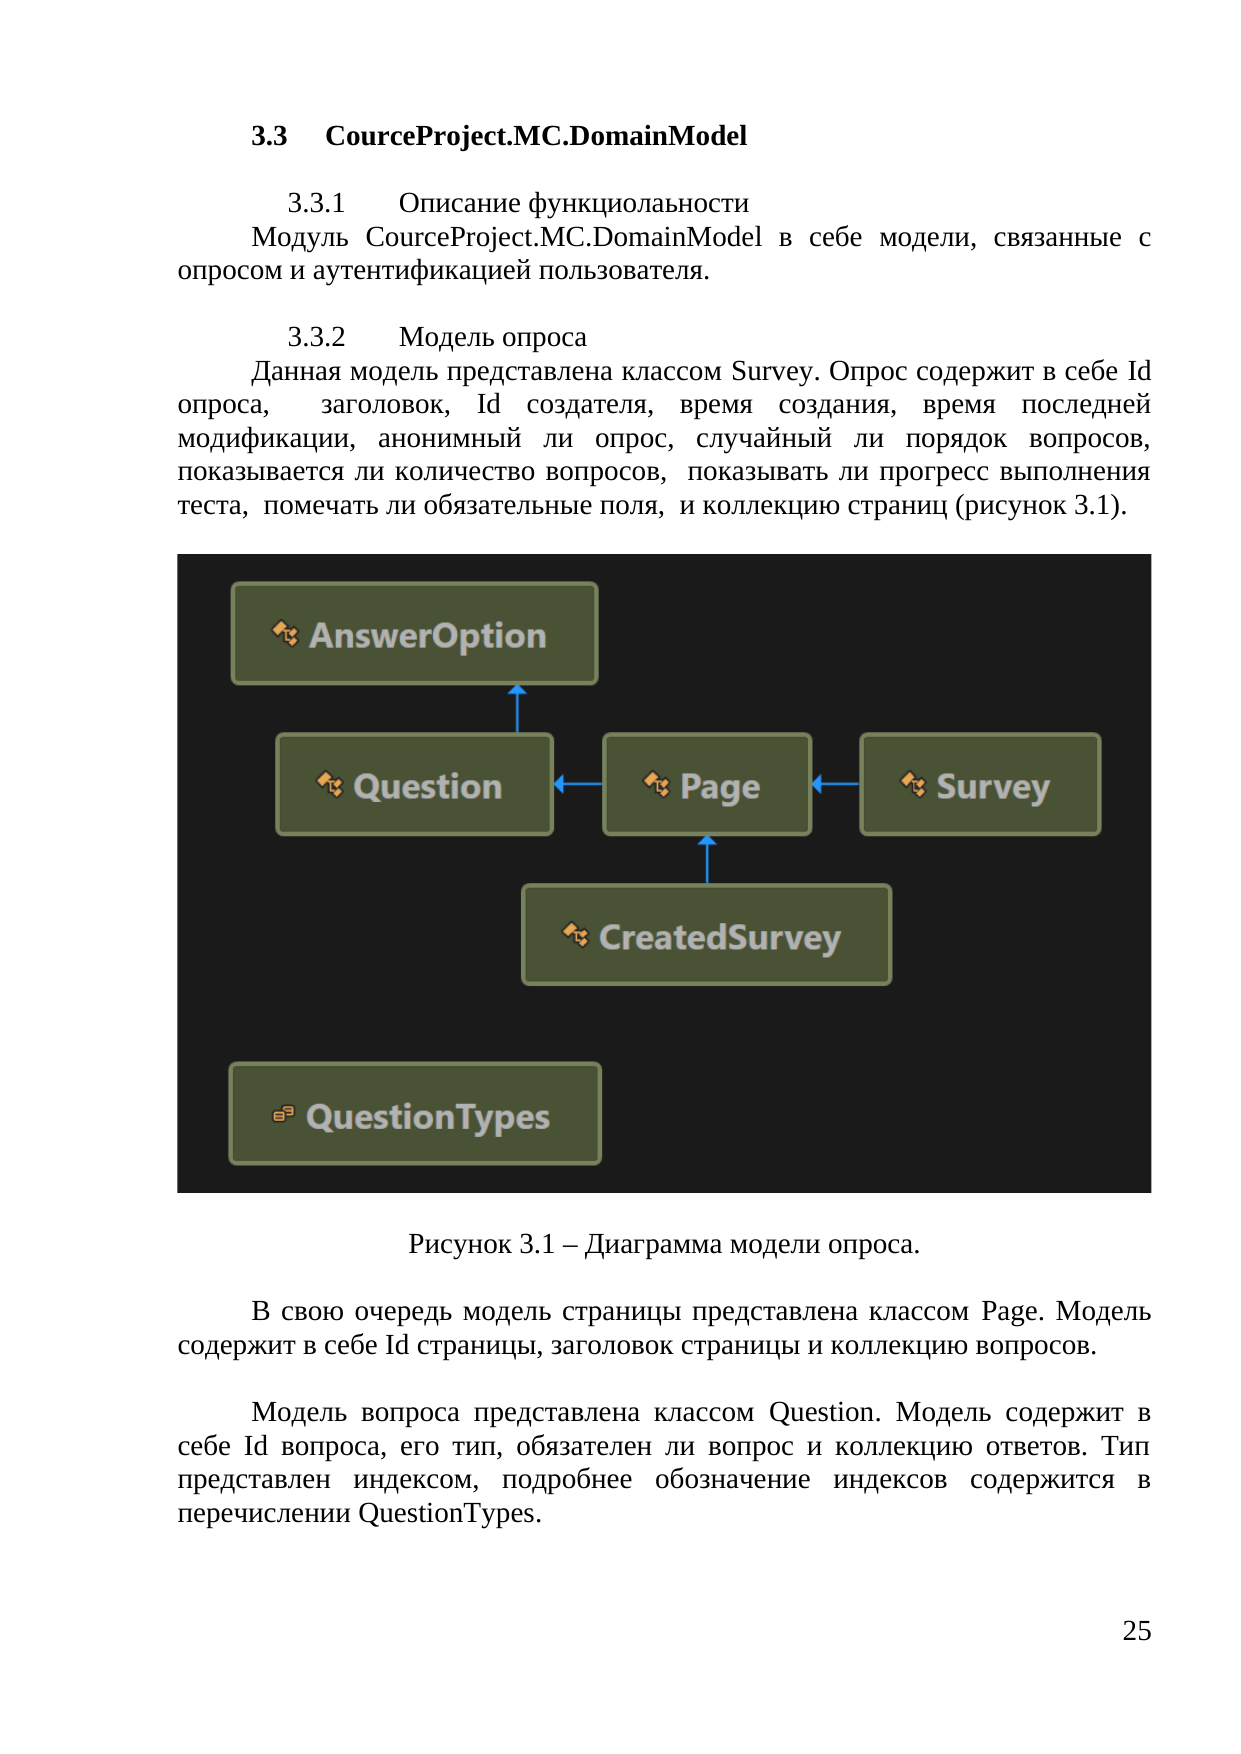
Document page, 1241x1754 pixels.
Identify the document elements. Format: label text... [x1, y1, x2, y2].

text В свою очередь модель страницы представлена классом Page. Модель содержит в себе Id страницы, заголовок страницы и коллекцию вопросов. [177, 1293, 1152, 1361]
picture [177, 554, 1152, 1193]
list Описание функциолаьности [287, 185, 1152, 219]
text Данная модель представлена классом Survey. Опрос содержит в себе Id опроса, заголовок, Id создателя, время создания, время последней модификации, анонимный ли опрос, случайный ли порядок вопросов, показывается ли количество вопросов, показывать ли прогресс выполнения теста, помечать ли обязательные поля, и коллекцию страниц (рисунок 3.1). [177, 353, 1152, 521]
text Рисунок 3.1 – Диаграмма модели опроса. [177, 1226, 1152, 1260]
subtitle CourceProject.MC.DomainModel [251, 118, 1152, 152]
text Модуль CourceProject.MC.DomainModel в себе модели, связанные с опросом и аутентификацией пользователя. [177, 219, 1152, 286]
text Модель вопроса представлена классом Question. Модель содержит в себе Id вопроса, его тип, обязателен ли вопрос и коллекцию ответов. Тип представлен индексом, подробнее обозначение индексов содержится в перечислении QuestionTypes. [177, 1394, 1152, 1528]
list Модель опроса [287, 319, 1152, 353]
